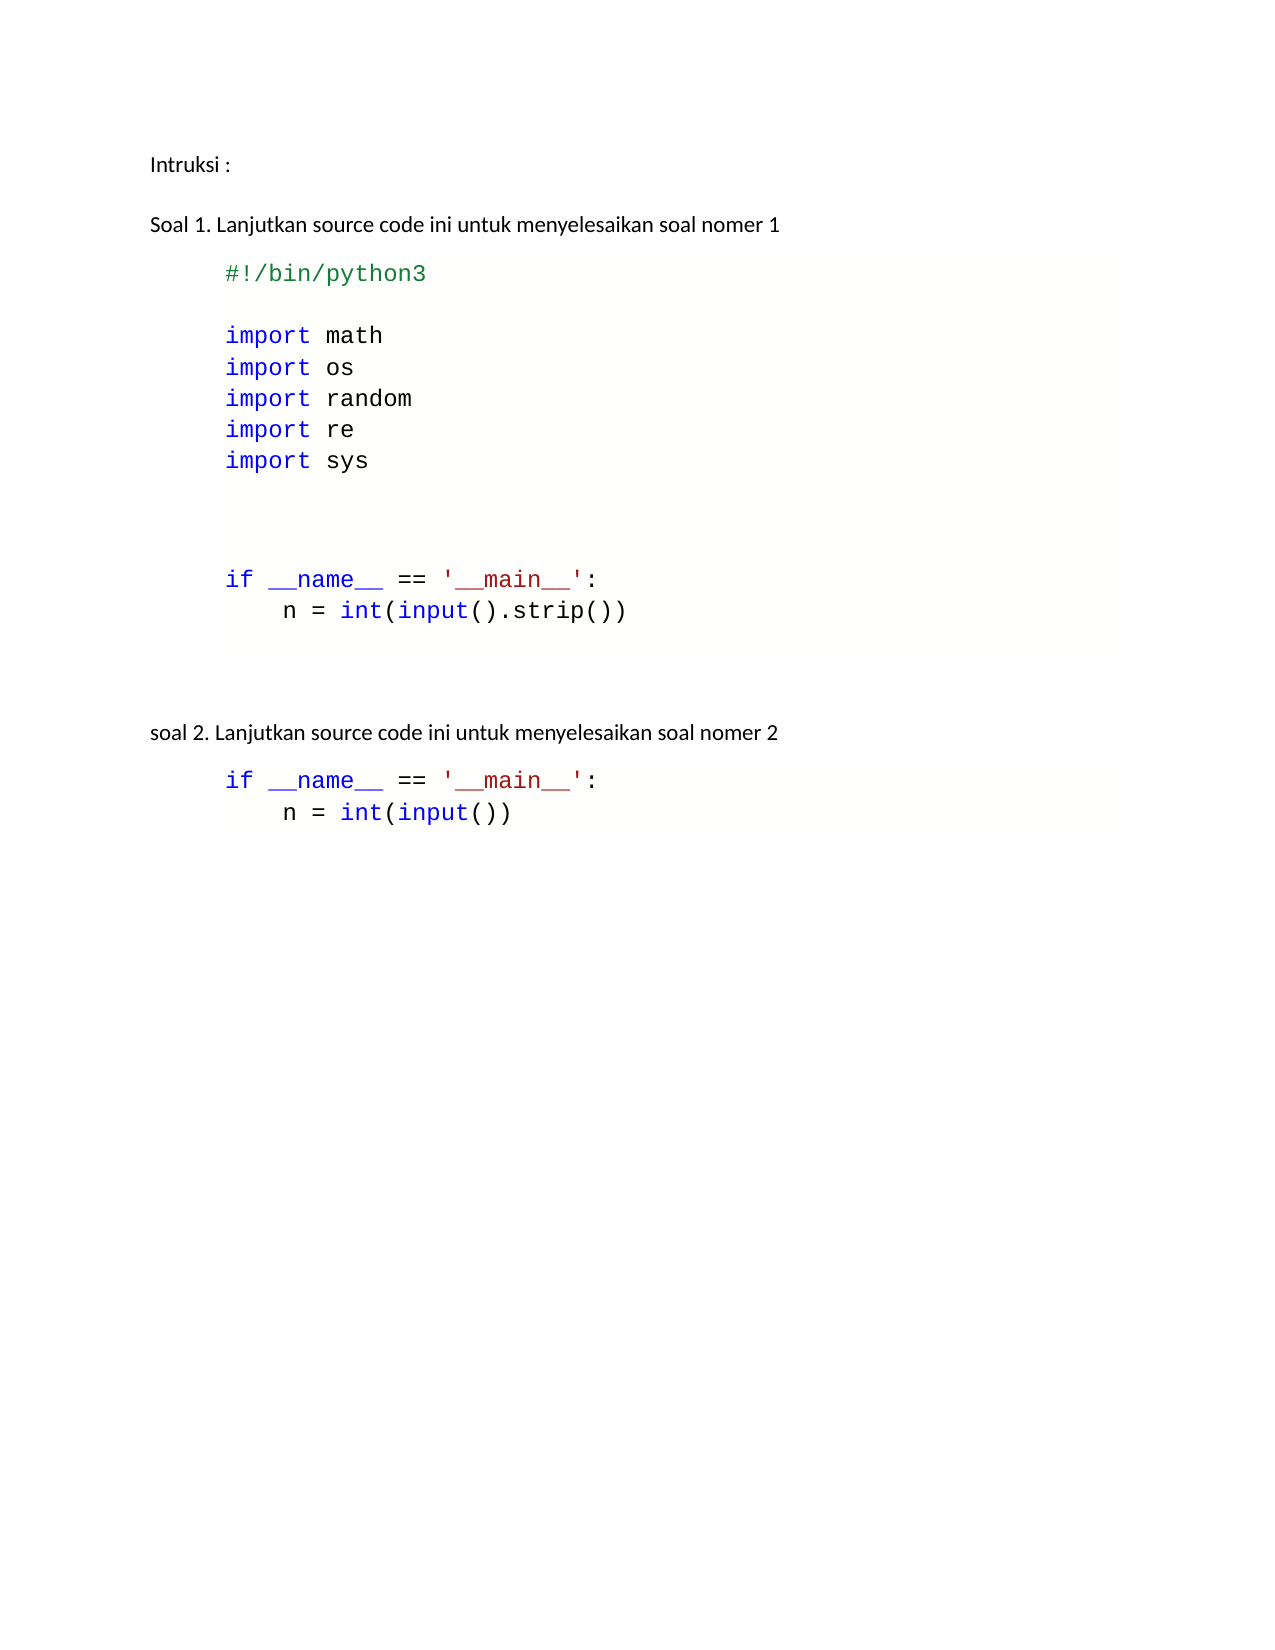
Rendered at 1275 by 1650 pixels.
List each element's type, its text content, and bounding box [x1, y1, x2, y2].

text import math [225, 320, 1125, 351]
text import sys [225, 445, 1125, 476]
text n = int(input().strip()) [225, 595, 1125, 626]
list Intruksi : [150, 150, 1125, 178]
text if __name__ == '__main__': [225, 764, 1125, 796]
text import random [225, 382, 1125, 413]
text #!/bin/python3 [225, 257, 1125, 288]
text n = int(input()) [225, 796, 1125, 827]
list Soal 1. Lanjutkan source code ini untuk menyelesaikan soal nomer 1 [150, 210, 1125, 238]
text import os [225, 351, 1125, 382]
text import re [225, 413, 1125, 445]
text if __name__ == '__main__': [225, 563, 1125, 595]
list soal 2. Lanjutkan source code ini untuk menyelesaikan soal nomer 2 [150, 718, 1125, 746]
